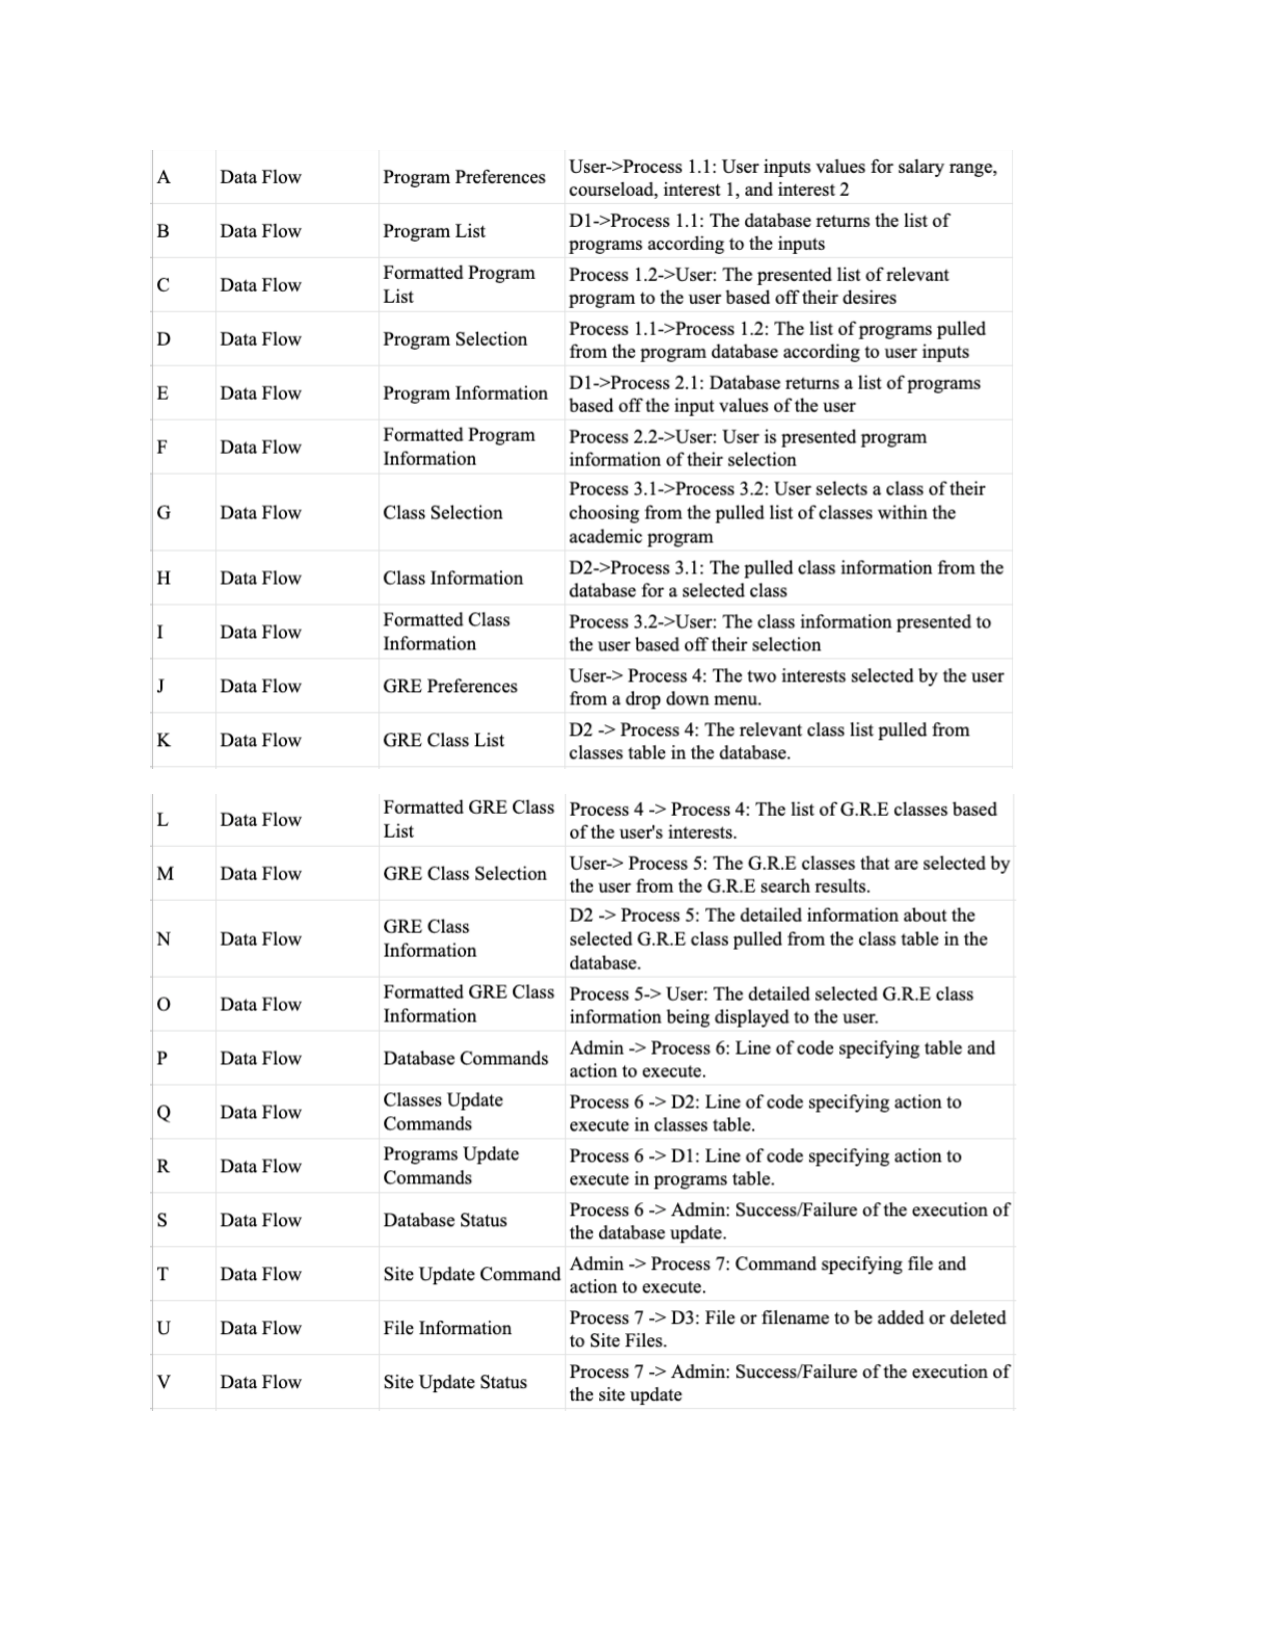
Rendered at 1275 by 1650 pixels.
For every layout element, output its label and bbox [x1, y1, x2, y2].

picture [150, 150, 1014, 769]
picture [150, 794, 1017, 1411]
